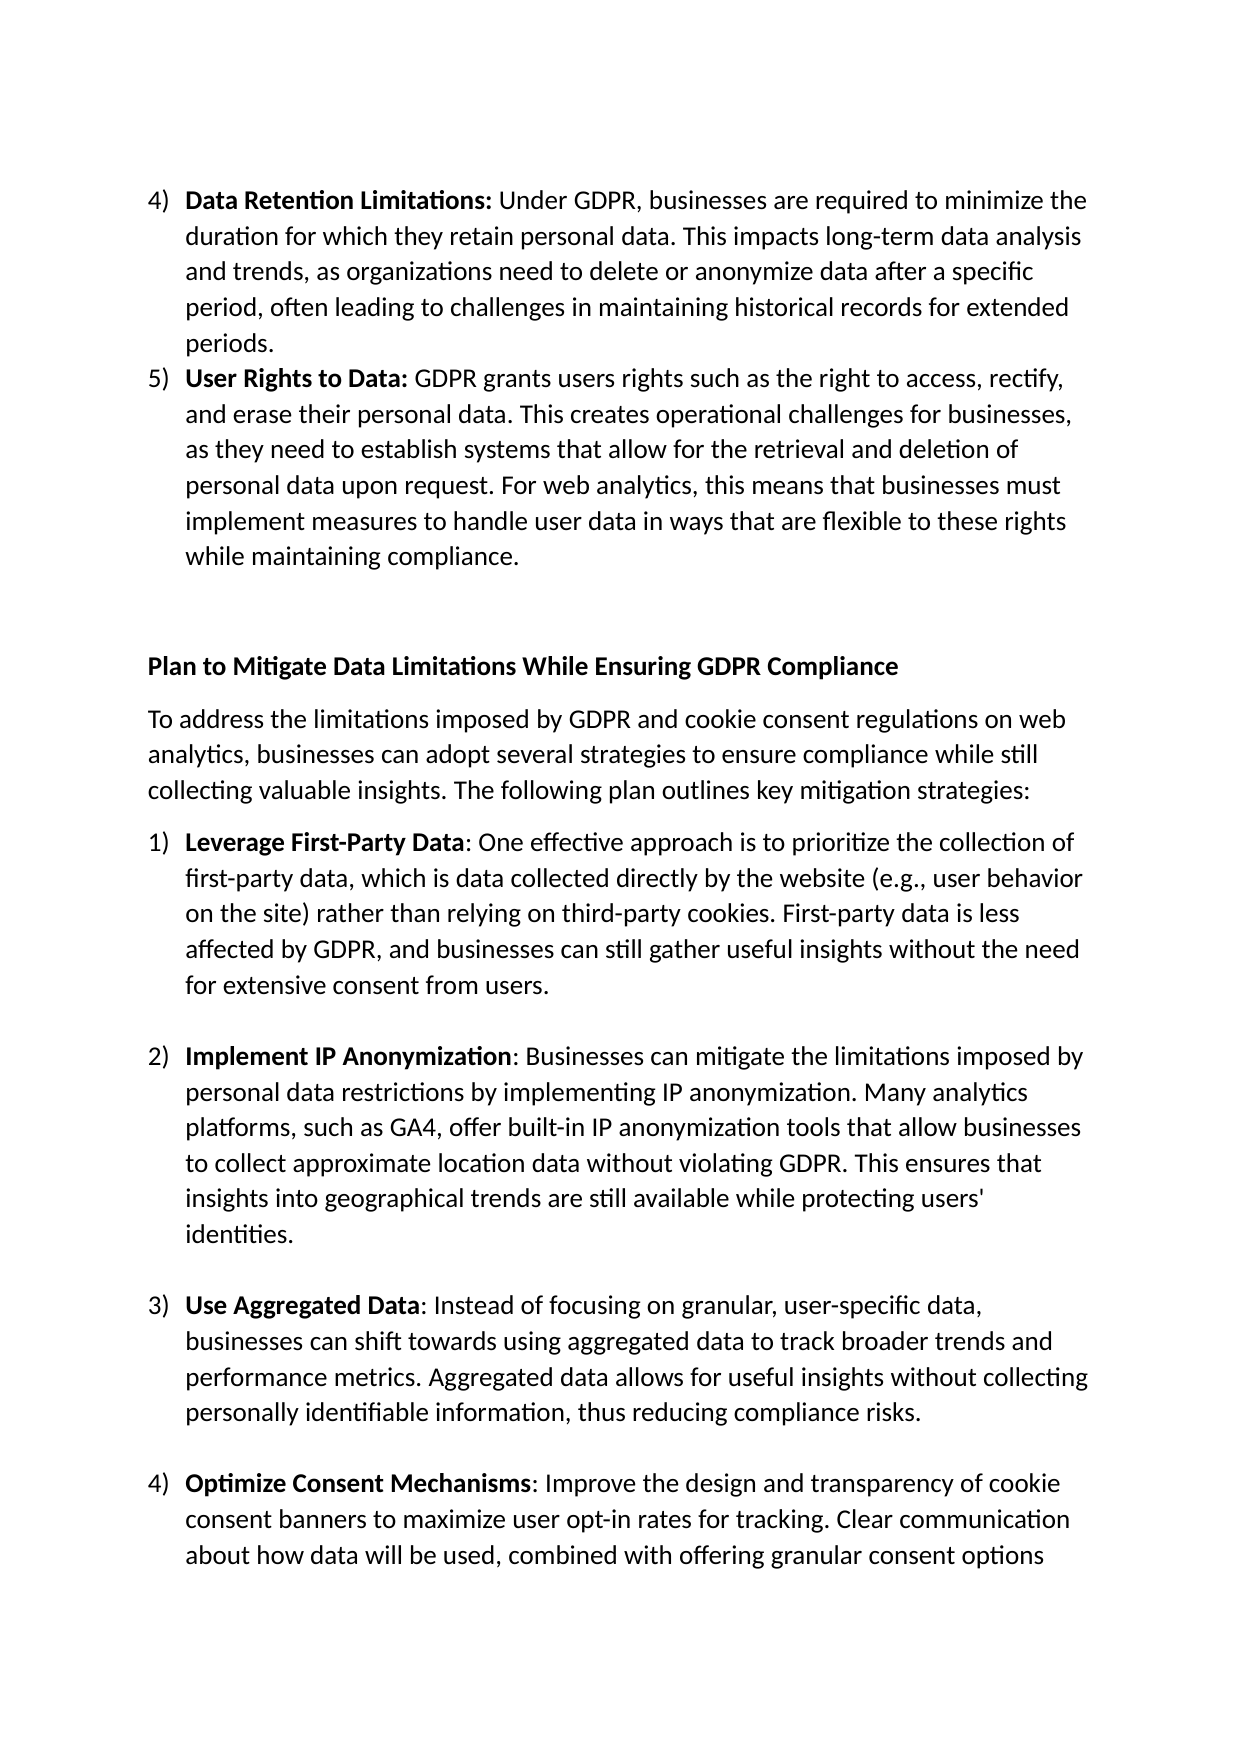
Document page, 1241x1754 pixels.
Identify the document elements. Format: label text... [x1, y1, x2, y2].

list Leverage First-Party Data: One effective approach is to prioritize the collection of first-party data, which is data collected directly by the website (e.g., user behavior on the site) rather than relying on third-party cookies. First-party data is less affected by GDPR, and businesses can still gather useful insights without the need for extensive consent from users. [148, 825, 1093, 1001]
text Plan to Mitigate Data Limitations While Ensuring GDPR Compliance [148, 649, 1093, 683]
text To address the limitations imposed by GDPR and cookie consent regulations on web analytics, businesses can adopt several strategies to ensure compliance while still collecting valuable insights. The following plan outlines key mitigation strategies: [148, 702, 1093, 806]
list Use Aggregated Data: Instead of focusing on granular, user-specific data, businesses can shift towards using aggregated data to track broader trends and performance metrics. Aggregated data allows for useful insights without collecting personally identifiable information, thus reducing compliance risks. [148, 1288, 1093, 1428]
list Implement IP Anonymization: Businesses can mitigate the limitations imposed by personal data restrictions by implementing IP anonymization. Many analytics platforms, such as GA4, offer built-in IP anonymization tools that allow businesses to collect approximate location data without violating GDPR. This ensures that insights into geographical trends are still available while protecting users' identities. [148, 1039, 1093, 1250]
list User Rights to Data: GDPR grants users rights such as the right to access, rectify, and erase their personal data. This creates operational challenges for businesses, as they need to establish systems that allow for the retrieval and deletion of personal data upon request. For web analytics, this means that businesses must implement measures to handle user data in ways that are flexible to these rights while maintaining compliance. [148, 361, 1093, 572]
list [148, 1467, 1093, 1571]
list Data Retention Limitations: Under GDPR, businesses are required to minimize the duration for which they retain personal data. This impacts long-term data analysis and trends, as organizations need to delete or anonymize data after a specific period, often leading to challenges in maintaining historical records for extended periods. [148, 183, 1093, 359]
